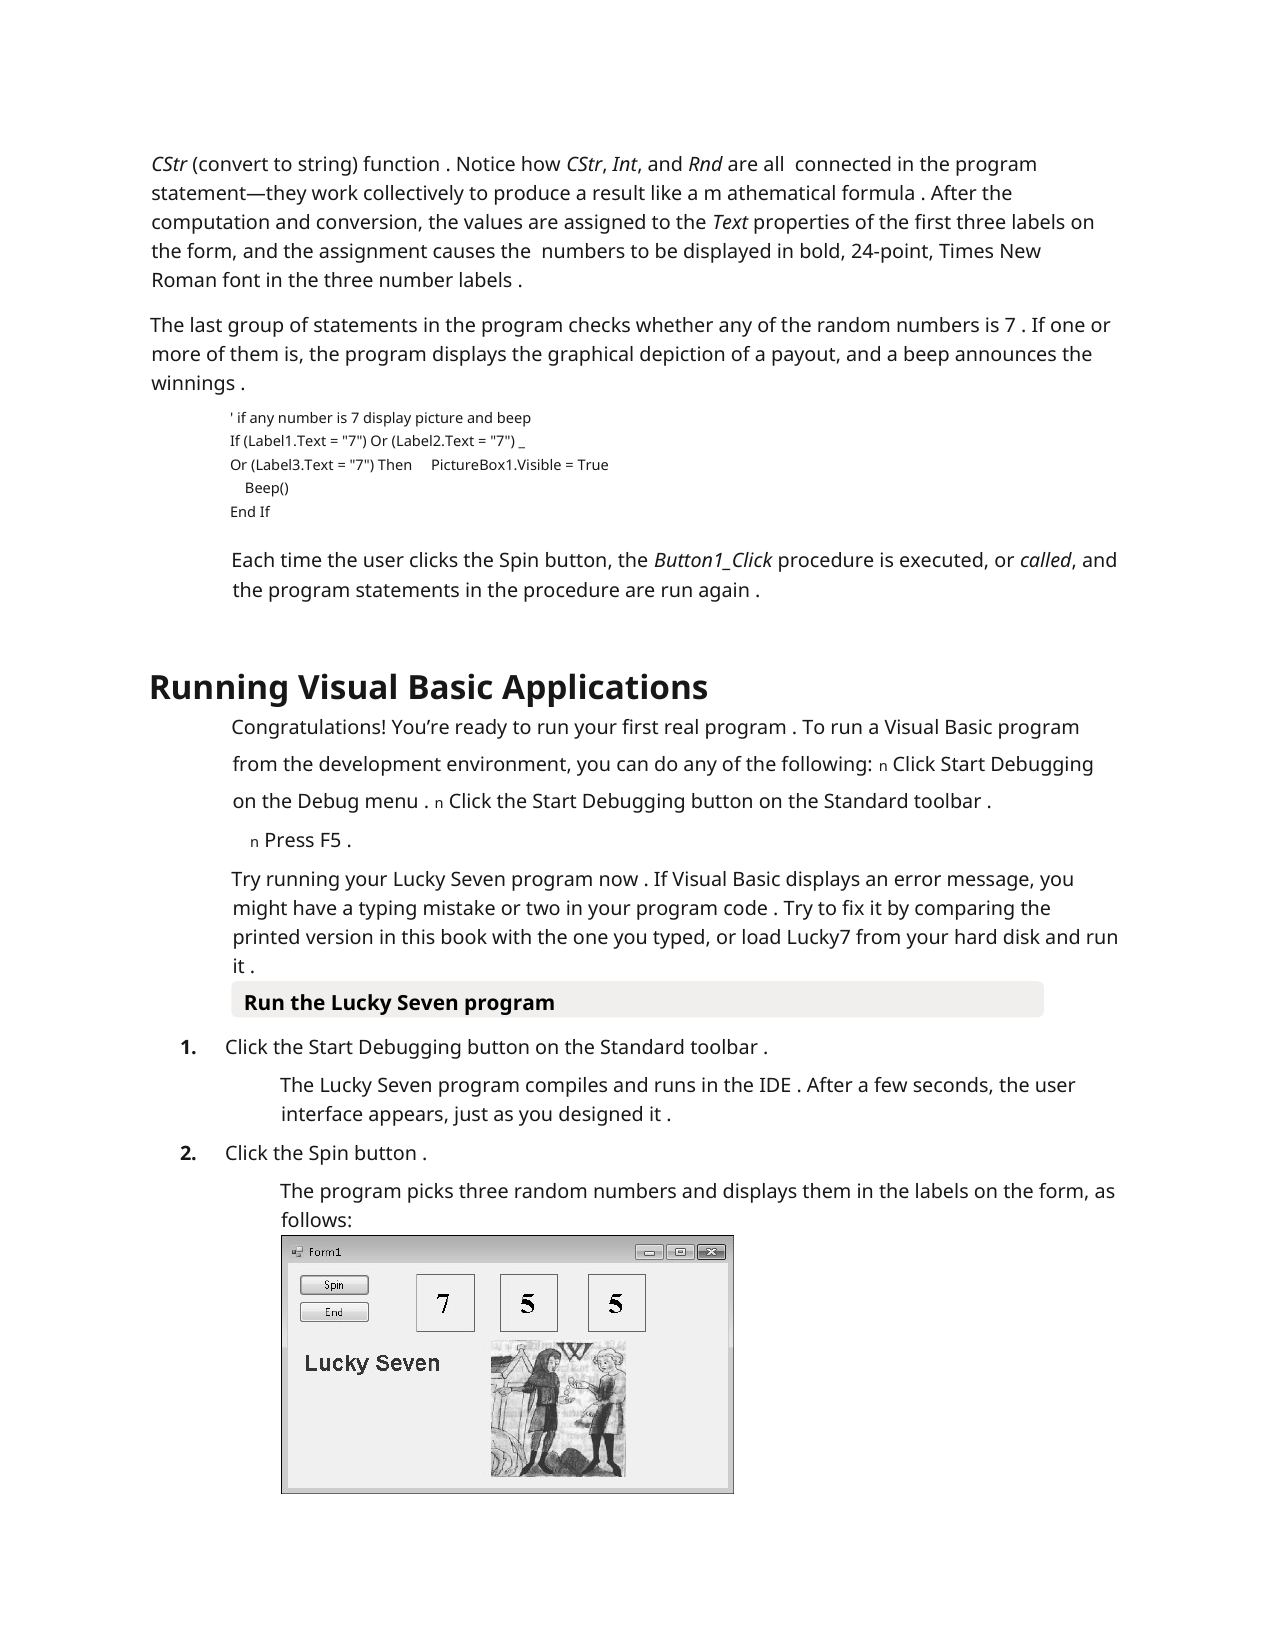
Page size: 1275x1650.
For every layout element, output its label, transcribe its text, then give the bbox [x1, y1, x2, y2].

list Click the Spin button . [180, 1139, 1124, 1166]
text ' if any number is 7 display picture and beep [230, 407, 1125, 427]
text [150, 150, 1104, 293]
text The program picks three random numbers and displays them in the labels on the form, as follows: [280, 1177, 1124, 1233]
text Beep() [230, 478, 1125, 498]
text End If [230, 502, 1125, 522]
picture [281, 1235, 734, 1494]
list Click the Start Debugging button on the Standard toolbar . [180, 1033, 1124, 1060]
text Running Visual Basic Applications [148, 664, 1125, 709]
text n Press F5 . [250, 827, 1124, 854]
text The Lucky Seven program compiles and runs in the IDE . After a few seconds, the user interface appears, just as you designed it . [280, 1072, 1124, 1128]
text Each time the user clicks the Spin button, the Button1_Click procedure is executed, or called, and the program statements in the procedure are run again . [231, 547, 1124, 603]
text The last group of statements in the program checks whether any of the random numbers is 7 . If one or more of them is, the program displays the graphical depiction of a payout, and a beep announces the winnings . [150, 311, 1124, 396]
text Or (Label3.Text = "7") Then PictureBox1.Visible = True [230, 454, 723, 474]
text Congratulations! You’re ready to run your first real program . To run a Visual Basic program from the development environment, you can do any of the following: n Click Start Debugging on the Debug menu . n Click the Start Debugging button on the Standard toolbar . [231, 713, 1096, 814]
text If (Label1.Text = "7") Or (Label2.Text = "7") _ [230, 431, 1125, 451]
text Try running your Lucky Seven program now . If Visual Basic displays an error message, you might have a typing mistake or two in your program code . Try to fix it by comparing the printed version in this book with the one you typed, or load Lucky7 from your hard disk and run it . [231, 865, 1124, 979]
